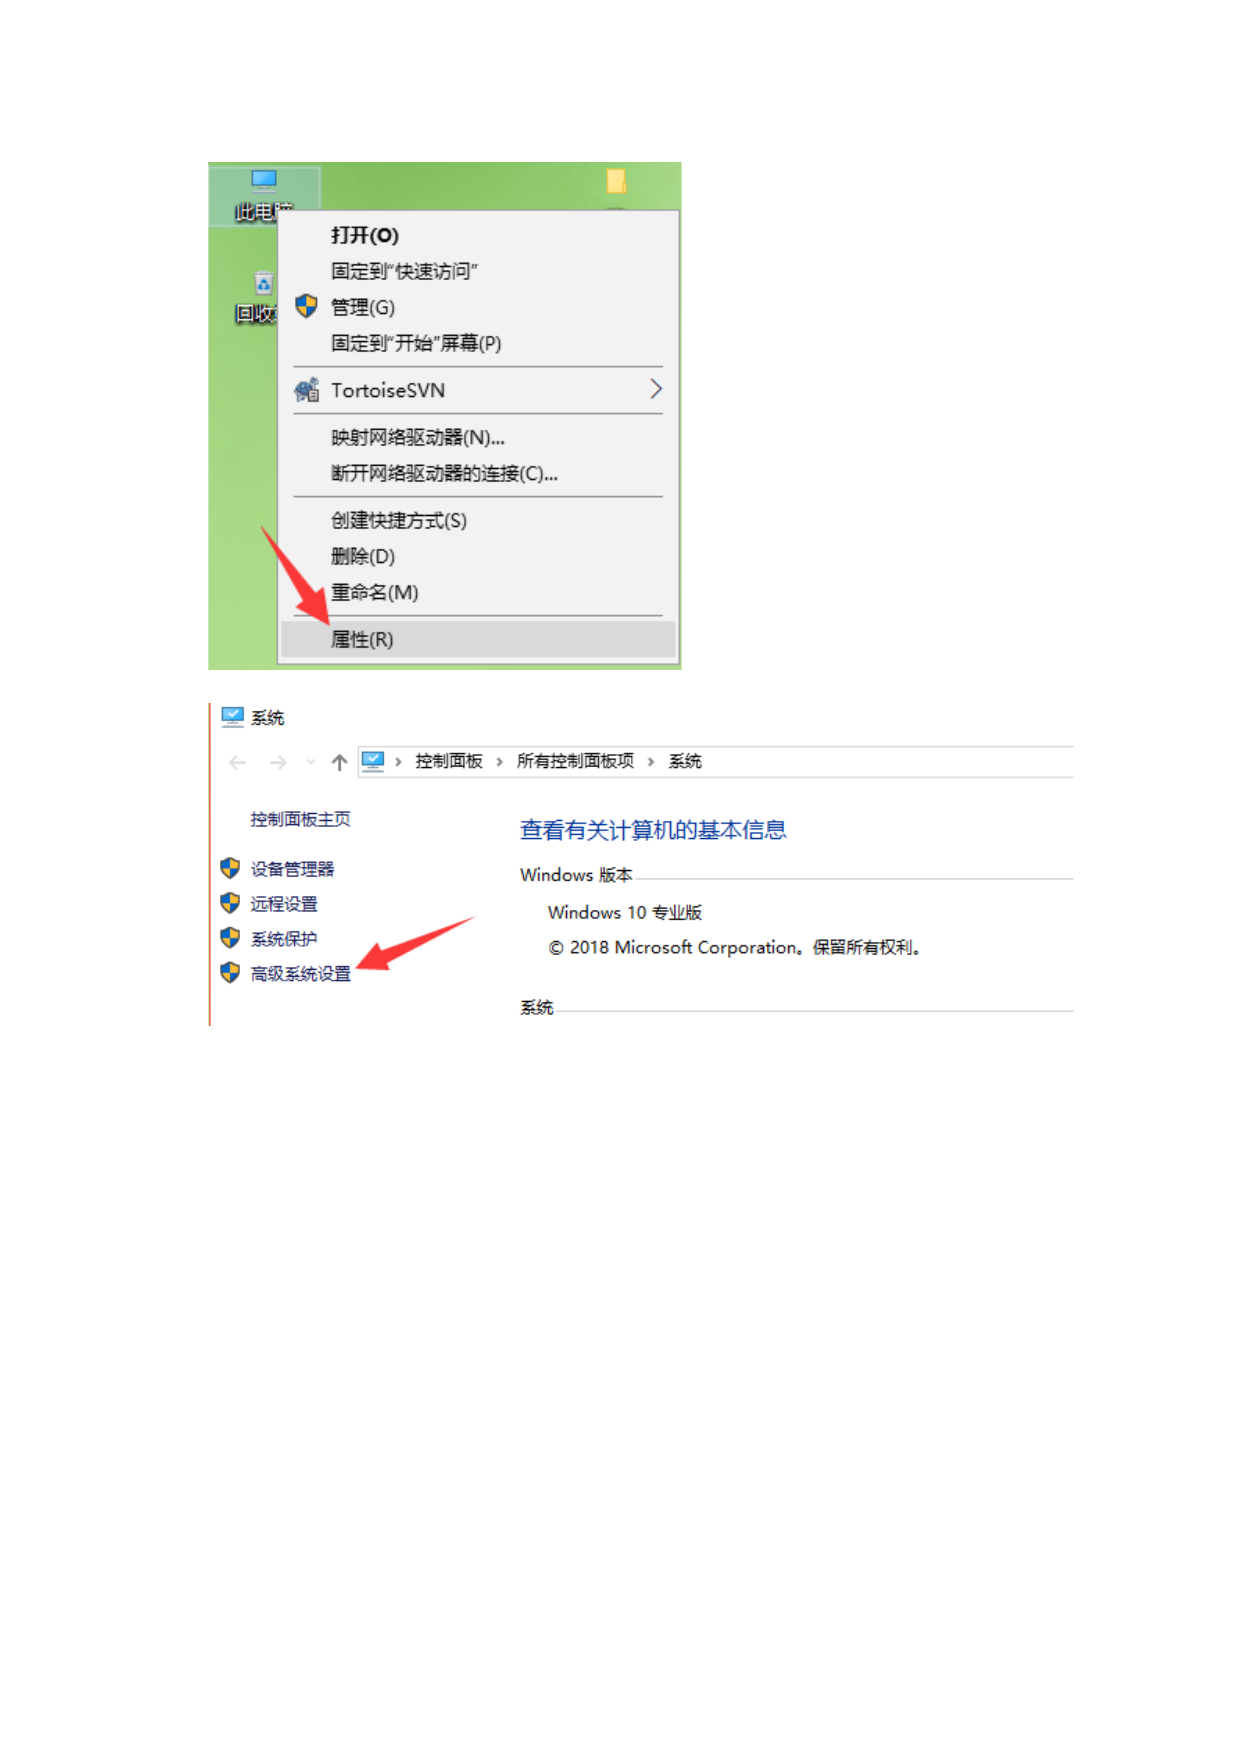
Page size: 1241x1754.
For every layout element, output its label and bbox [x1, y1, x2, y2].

picture [208, 703, 1074, 1026]
picture [208, 162, 682, 670]
